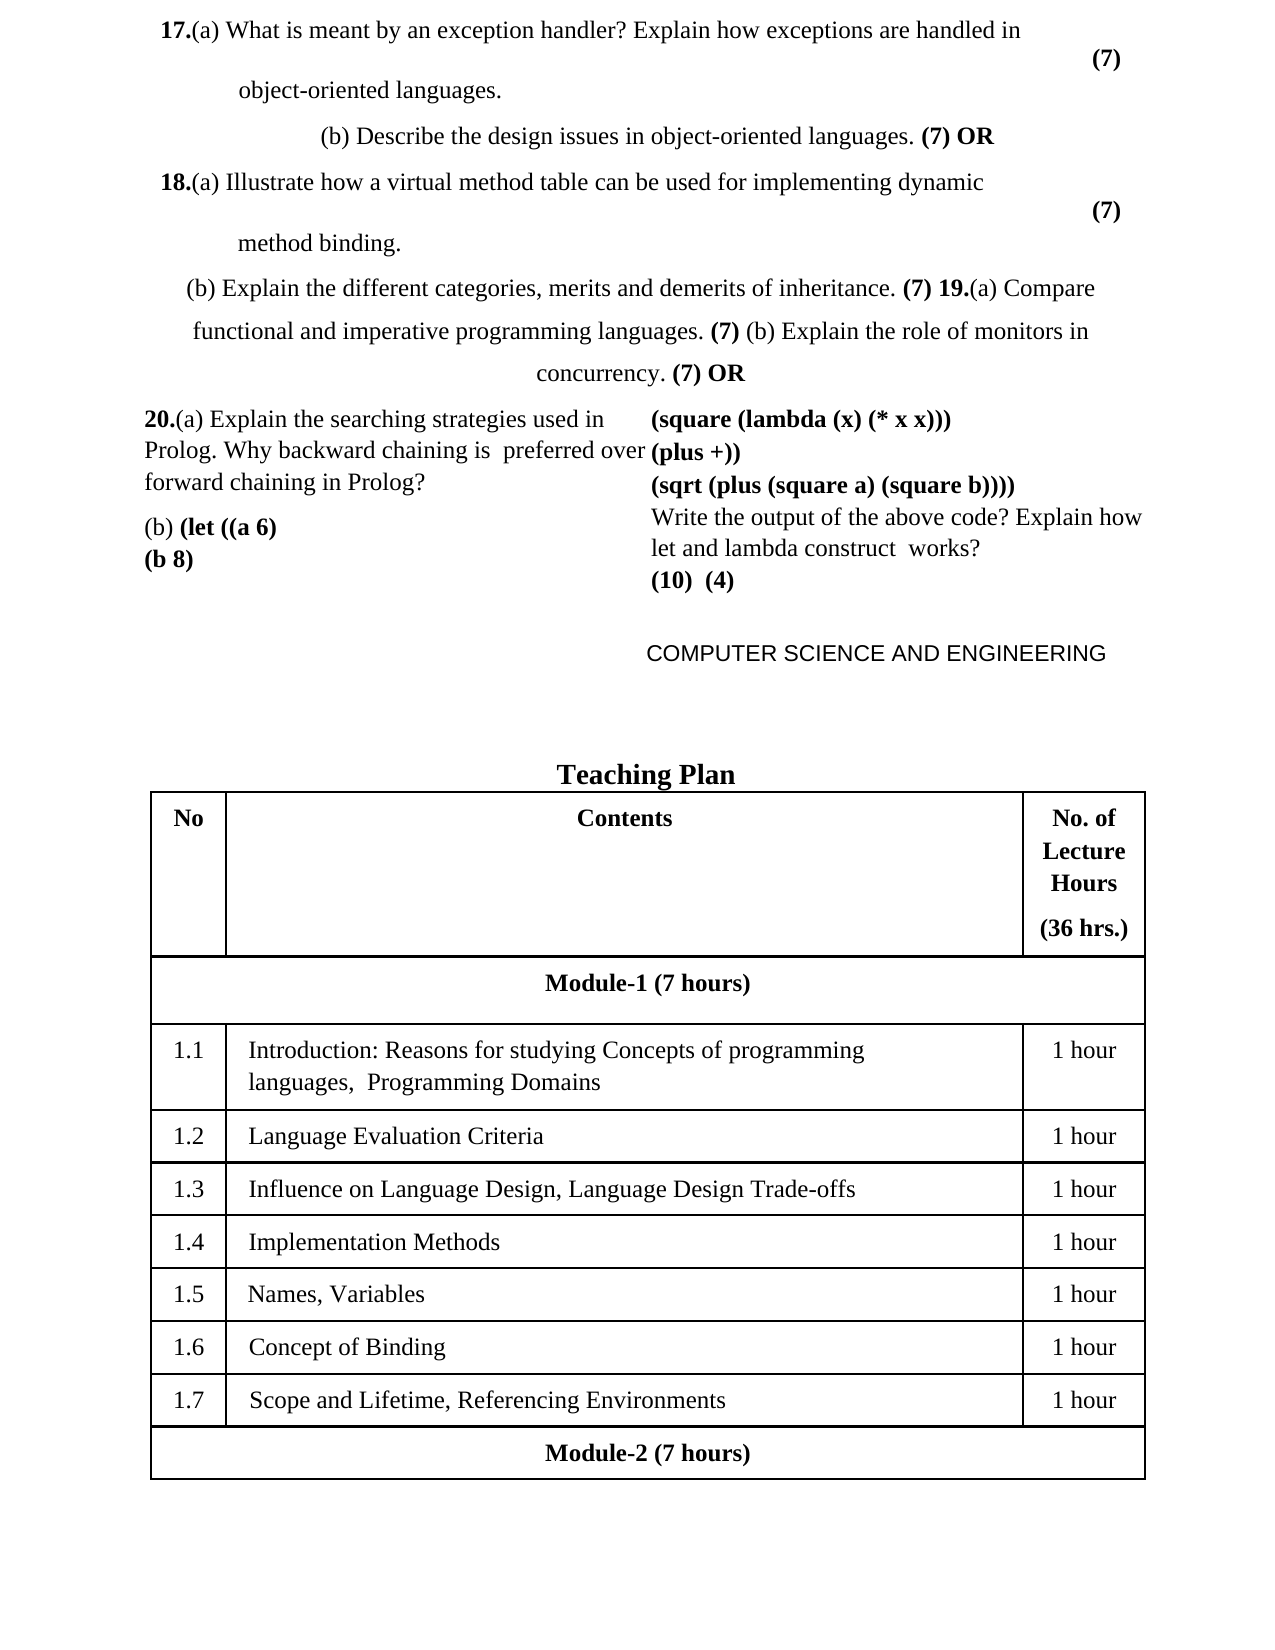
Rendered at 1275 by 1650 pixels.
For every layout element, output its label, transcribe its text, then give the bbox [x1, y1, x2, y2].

text (b 8) [144, 544, 651, 573]
text 17.(a) What is meant by an exception handler? Explain how exceptions are handled in [160, 15, 1158, 43]
text (sqrt (plus (square a) (square b)))) [651, 470, 1158, 498]
text (b) Explain the different categories, merits and demerits of inheritance. (7) 19.(a) Compare functional and imperative programming languages. (7) (b) Explain the role of monitors in concurrency. (7) OR [160, 273, 1121, 387]
table_cell 1 hour [1024, 1269, 1144, 1320]
text (plus +)) [651, 437, 1158, 466]
text (7) [144, 196, 1121, 224]
text object-oriented languages. [238, 76, 1158, 104]
text 18.(a) Illustrate how a virtual method table can be used for implementing dynamic [160, 167, 1158, 196]
text (7) [144, 43, 1121, 72]
table_cell Module-1 (7 hours) [152, 958, 1144, 1023]
text method binding. [238, 228, 1158, 256]
table_cell Influence on Language Design, Language Design Trade-offs [227, 1164, 1022, 1214]
table_cell 1 hour [1024, 1111, 1144, 1161]
table_cell Language Evaluation Criteria [227, 1111, 1022, 1161]
table_header No. of Lecture Hours (36 hrs.) [1024, 793, 1144, 955]
text (square (lambda (x) (* x x))) [651, 404, 1158, 433]
text 20.(a) Explain the searching strategies used in Prolog. Why backward chaining is preferred over forward chaining in Prolog? [144, 404, 651, 495]
table_header Contents [227, 793, 1022, 955]
table_cell 1.1 [152, 1025, 225, 1108]
table_cell 1 hour [1024, 1322, 1144, 1372]
table_cell 1.6 [152, 1322, 225, 1372]
table_cell Module-2 (7 hours) [152, 1428, 1144, 1478]
text (b) Describe the design issues in object-oriented languages. (7) OR [193, 121, 1121, 149]
table_cell 1.2 [152, 1111, 225, 1161]
text COMPUTER SCIENCE AND ENGINEERING [144, 640, 1107, 666]
text Write the output of the above code? Explain how let and lambda construct works? [651, 502, 1158, 562]
table_header No [152, 793, 225, 955]
table_cell 1.4 [152, 1216, 225, 1267]
table_cell 1 hour [1024, 1164, 1144, 1214]
table_cell Implementation Methods [227, 1216, 1022, 1267]
table_cell 1.5 [152, 1269, 225, 1320]
table_cell 1 hour [1024, 1025, 1144, 1108]
table_cell 1 hour [1024, 1375, 1144, 1425]
text Teaching Plan [556, 757, 1158, 791]
table_cell 1 hour [1024, 1216, 1144, 1267]
text (10) (4) [651, 565, 1158, 593]
table_cell 1.7 [152, 1375, 225, 1425]
text (b) (let ((a 6) [144, 512, 651, 540]
table_cell Concept of Binding [227, 1322, 1022, 1372]
table_cell Introduction: Reasons for studying Concepts of programming languages, Programming Domains [227, 1025, 1022, 1108]
table_cell 1.3 [152, 1164, 225, 1214]
table_cell Names, Variables [227, 1269, 1022, 1320]
table_cell Scope and Lifetime, Referencing Environments [227, 1375, 1022, 1425]
